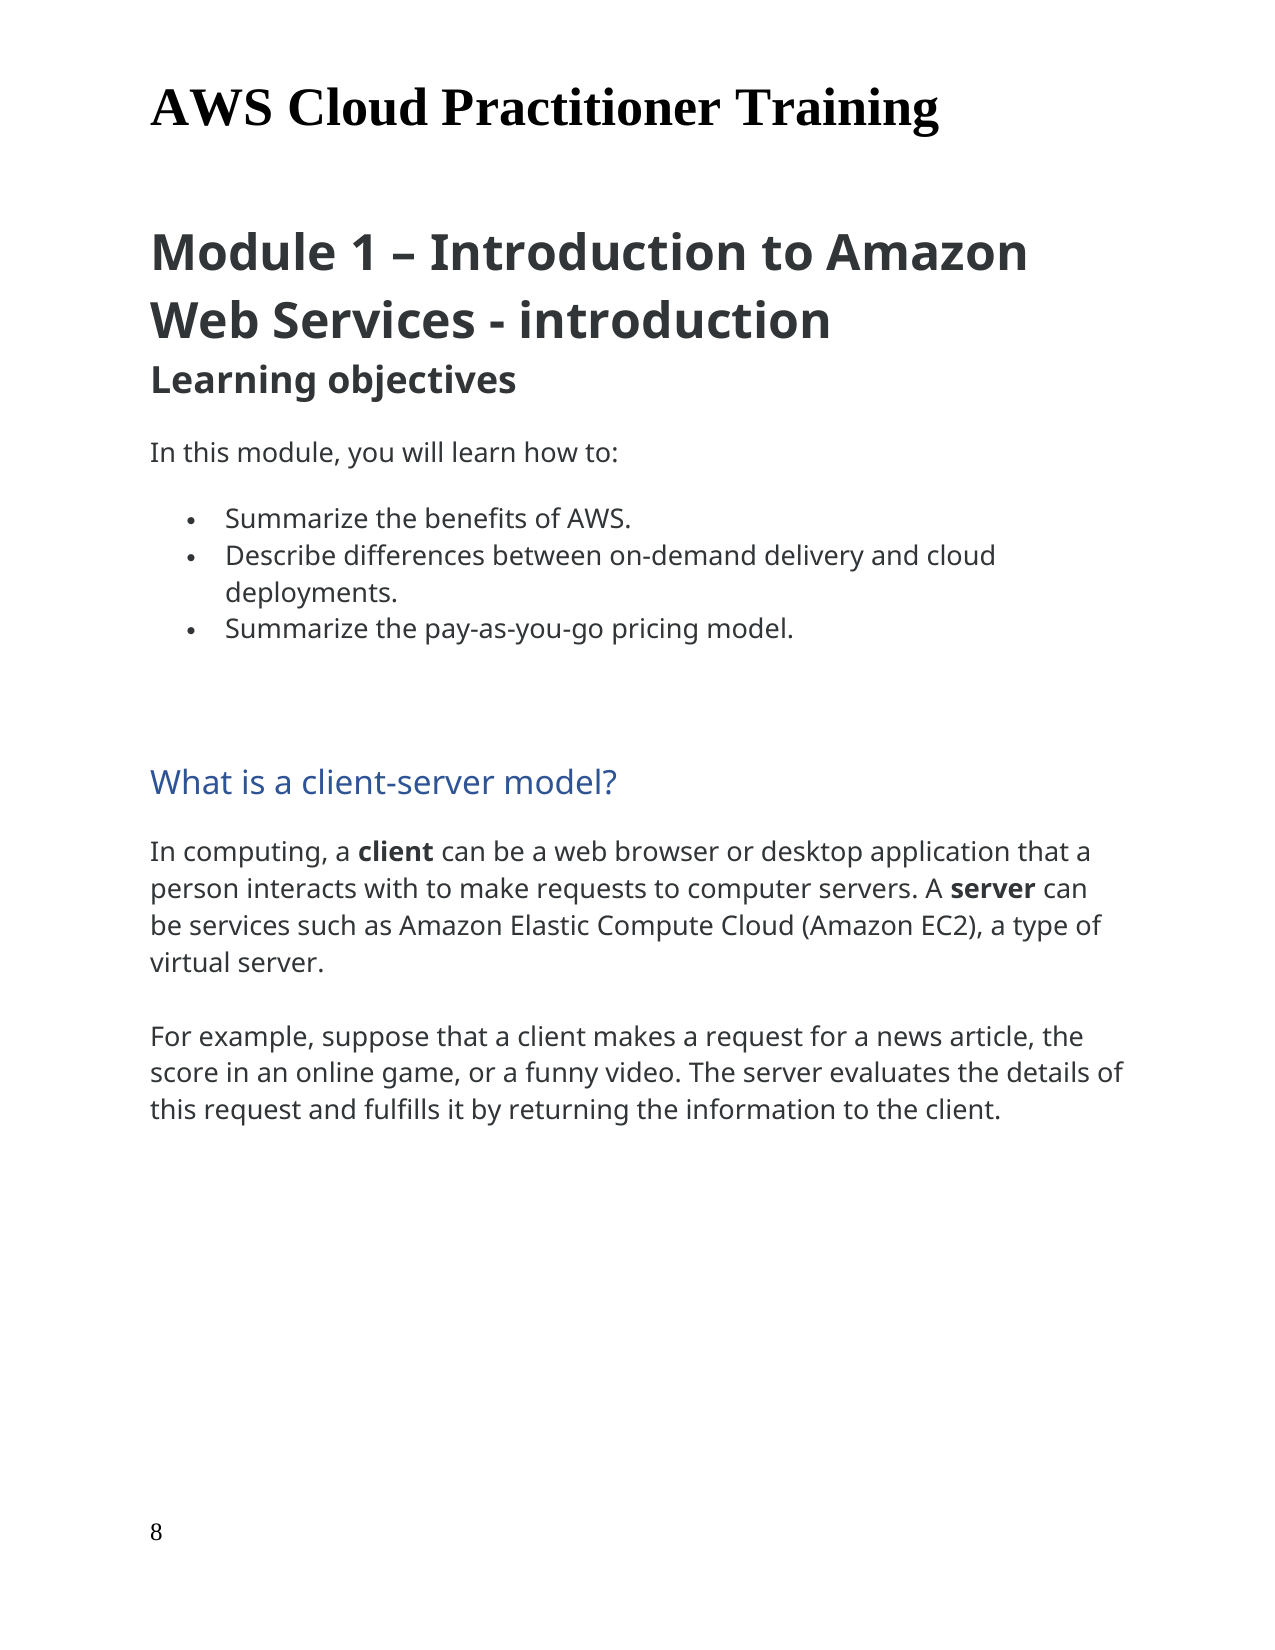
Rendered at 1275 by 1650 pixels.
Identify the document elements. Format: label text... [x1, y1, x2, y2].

text Learning objectives [150, 353, 1125, 404]
subtitle What is a client-server model? [150, 758, 1125, 804]
text For example, suppose that a client makes a request for a news article, the score in an online game, or a funny video. The server evaluates the details of this request and fulfills it by returning the information to the client. [1002, 1017, 1125, 1128]
text Module 1 – Introduction to Amazon Web Services - introduction [833, 217, 1125, 353]
list Summarize the pay-as-you-go pricing model. [187, 610, 1125, 647]
text In computing, a client can be a web browser or desktop application that a person interacts with to make requests to computer servers. A server can be services such as Amazon Elastic Compute Cloud (Amazon EC2), a type of virtual server. [150, 833, 1125, 980]
list Summarize the benefits of AWS. [187, 499, 1125, 536]
list Describe differences between on-demand delivery and cloud deployments. [187, 536, 1125, 610]
text In this module, you will learn how to: [150, 433, 1125, 470]
